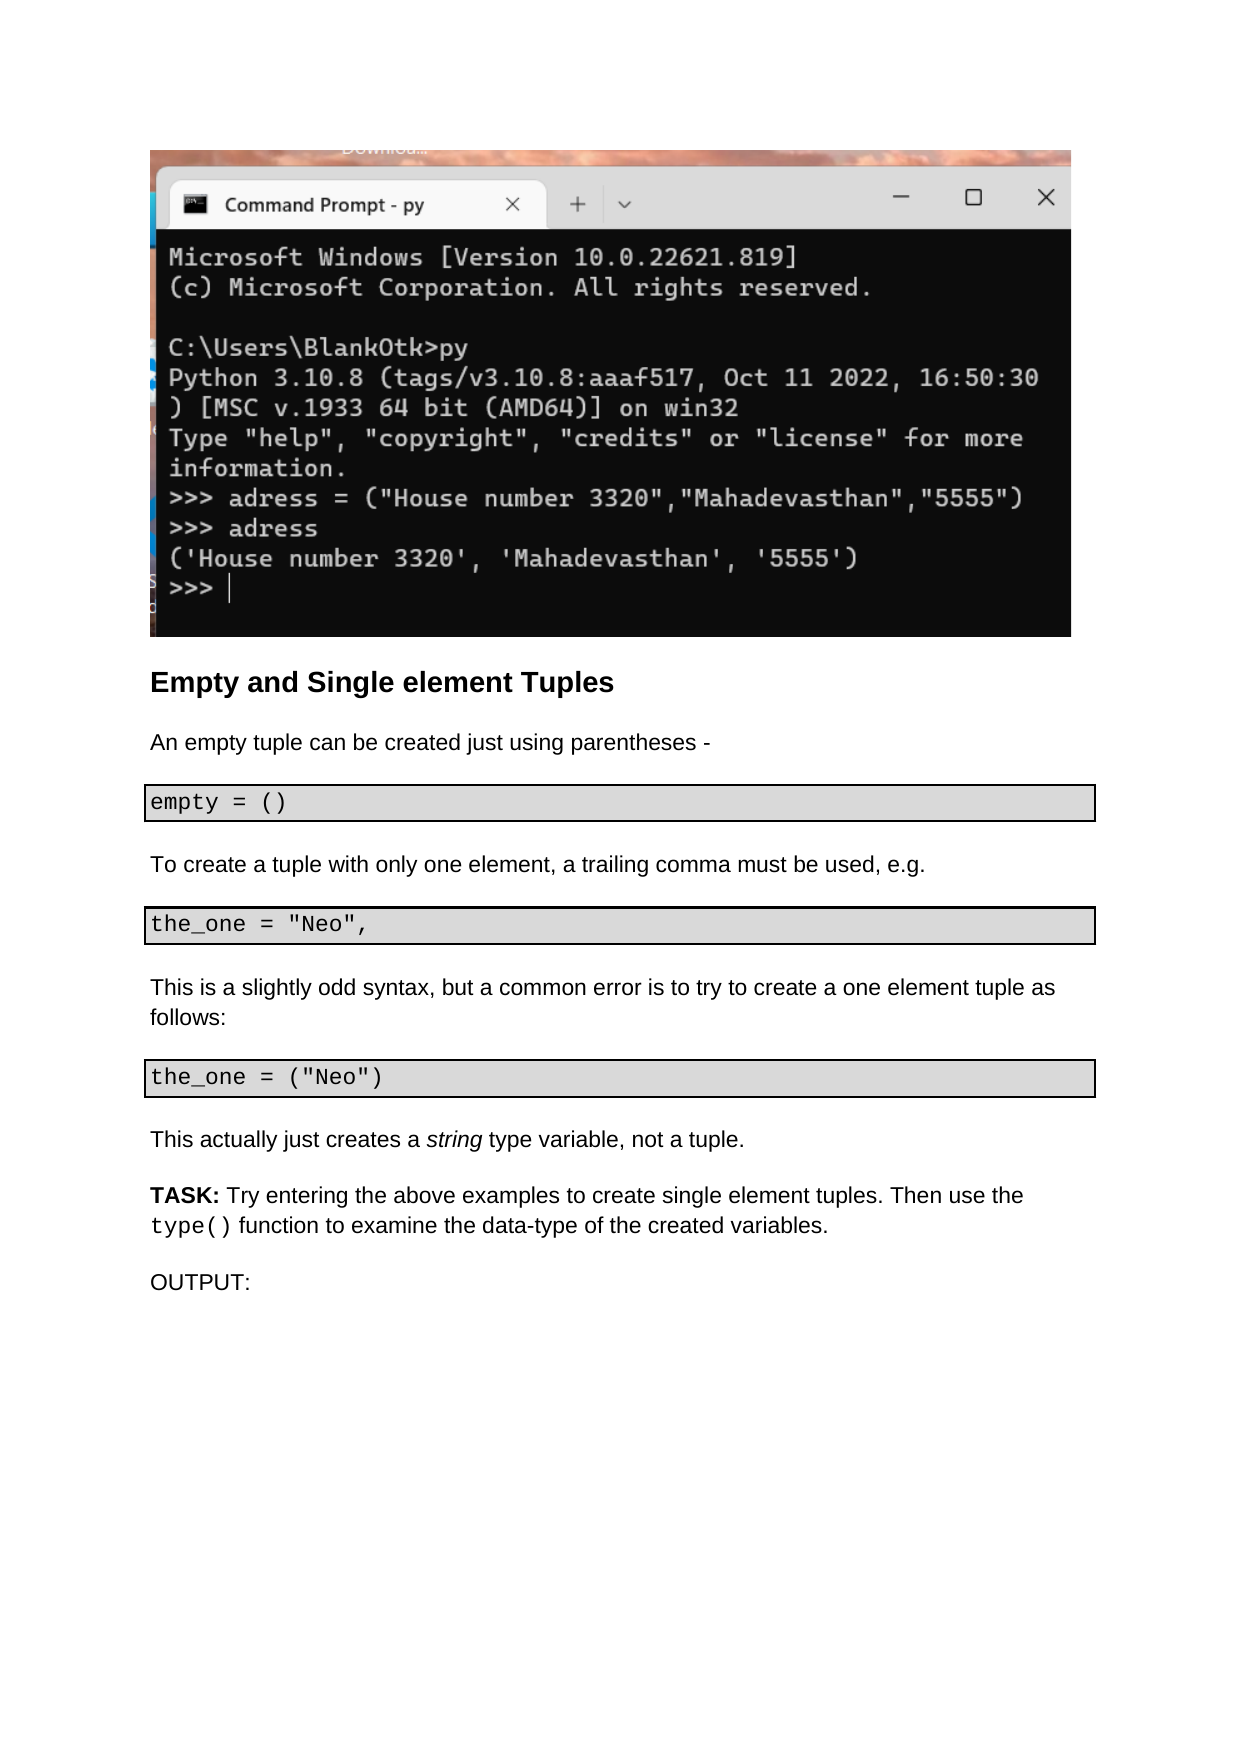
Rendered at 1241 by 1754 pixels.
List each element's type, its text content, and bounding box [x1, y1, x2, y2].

text This is a slightly odd syntax, but a common error is to try to create a one element tuple as follows: [150, 974, 1090, 1030]
text empty = () [146, 786, 1094, 820]
text To create a tuple with only one element, a trailing comma must be used, e.g. [150, 851, 1090, 878]
text An empty tuple can be created just using parentheses - [150, 729, 1090, 755]
text the_one = ("Neo") [146, 1061, 1094, 1096]
text Empty and Single element Tuples [150, 665, 1090, 699]
text This actually just creates a string type variable, not a tuple. [150, 1126, 1090, 1153]
text TASK: Try entering the above examples to create single element tuples. Then use the type() function to examine the data-type of the created variables. [150, 1182, 1090, 1240]
text OUTPUT: [150, 1269, 1090, 1296]
text the_one = "Neo", [146, 909, 1094, 943]
picture [150, 150, 1072, 637]
